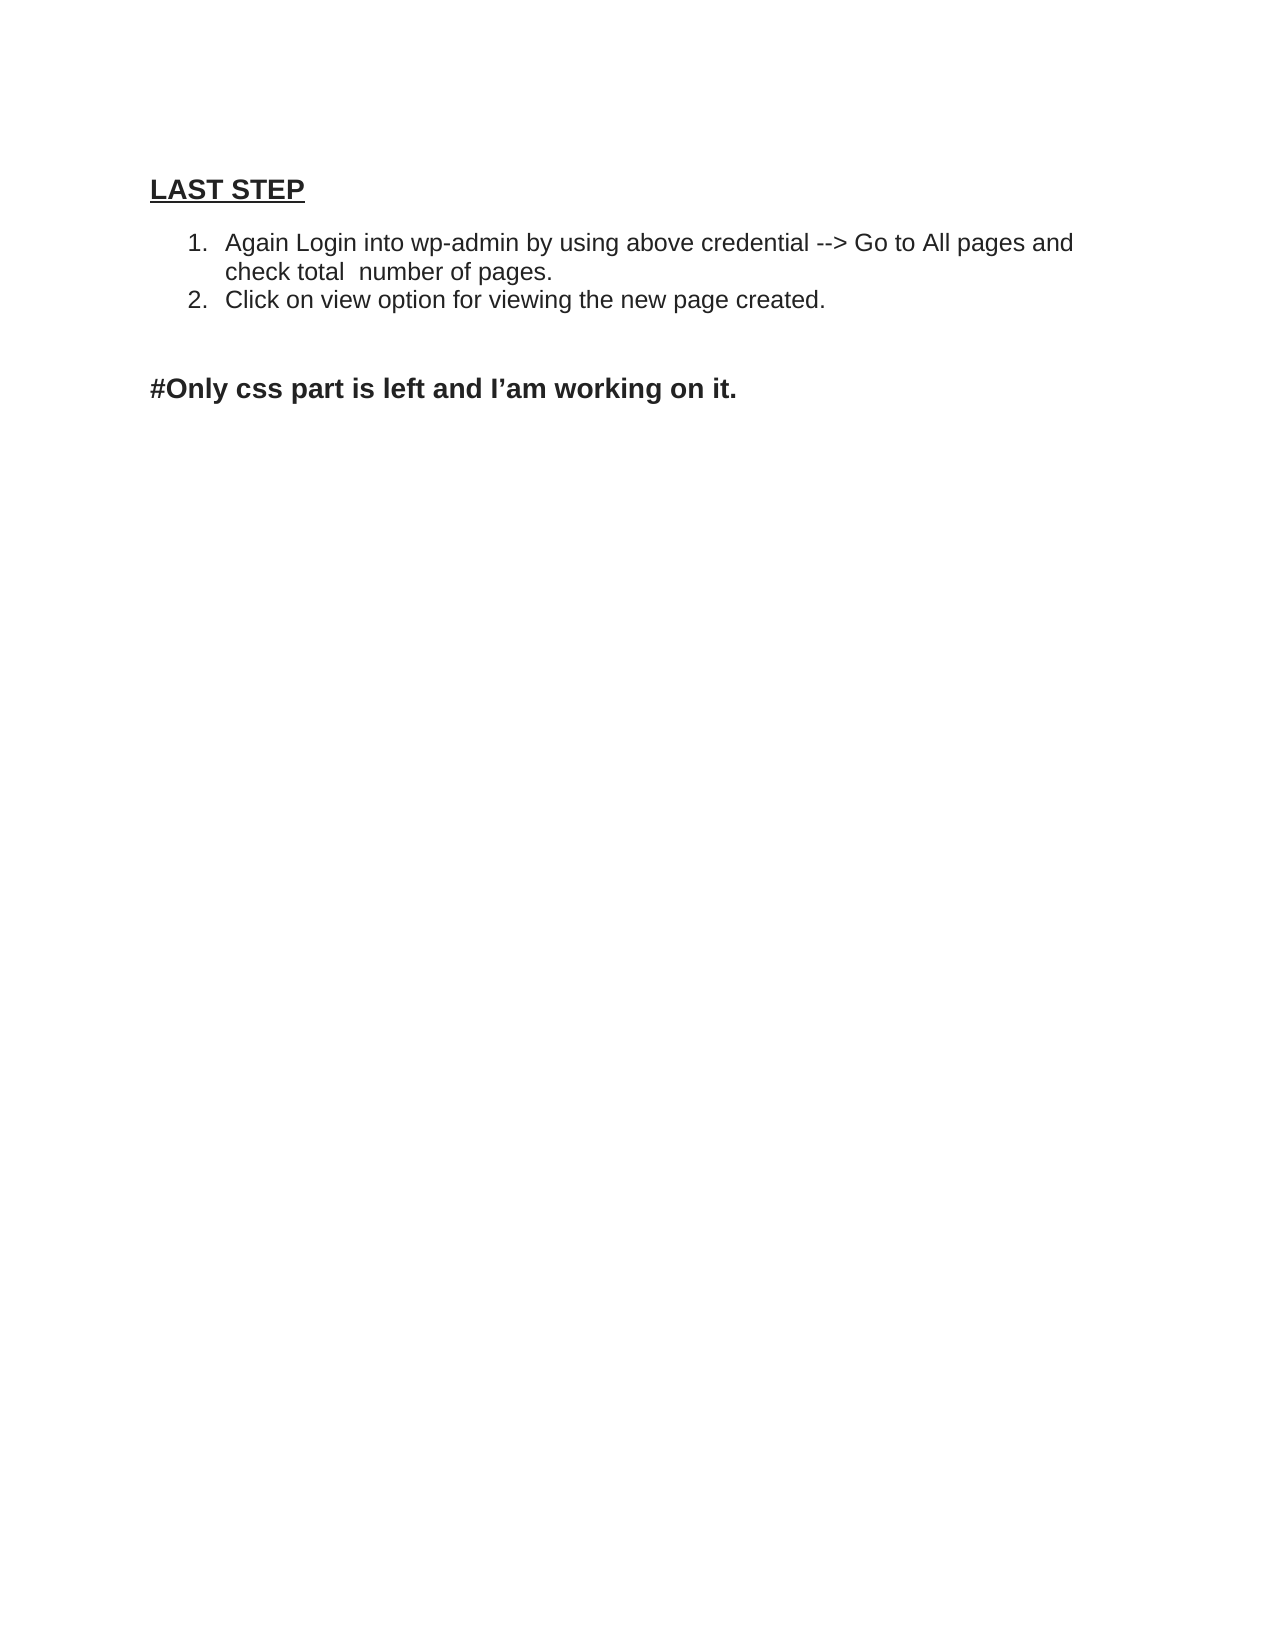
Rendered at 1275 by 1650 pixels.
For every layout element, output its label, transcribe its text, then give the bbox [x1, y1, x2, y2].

text LAST STEP [150, 173, 1125, 205]
list Again Login into wp-admin by using above credential --> Go to All pages and check total number of pages. [187, 228, 1125, 285]
list Click on view option for viewing the new page created. [187, 285, 1125, 314]
text #Only css part is left and I’am working on it. [150, 372, 1125, 404]
